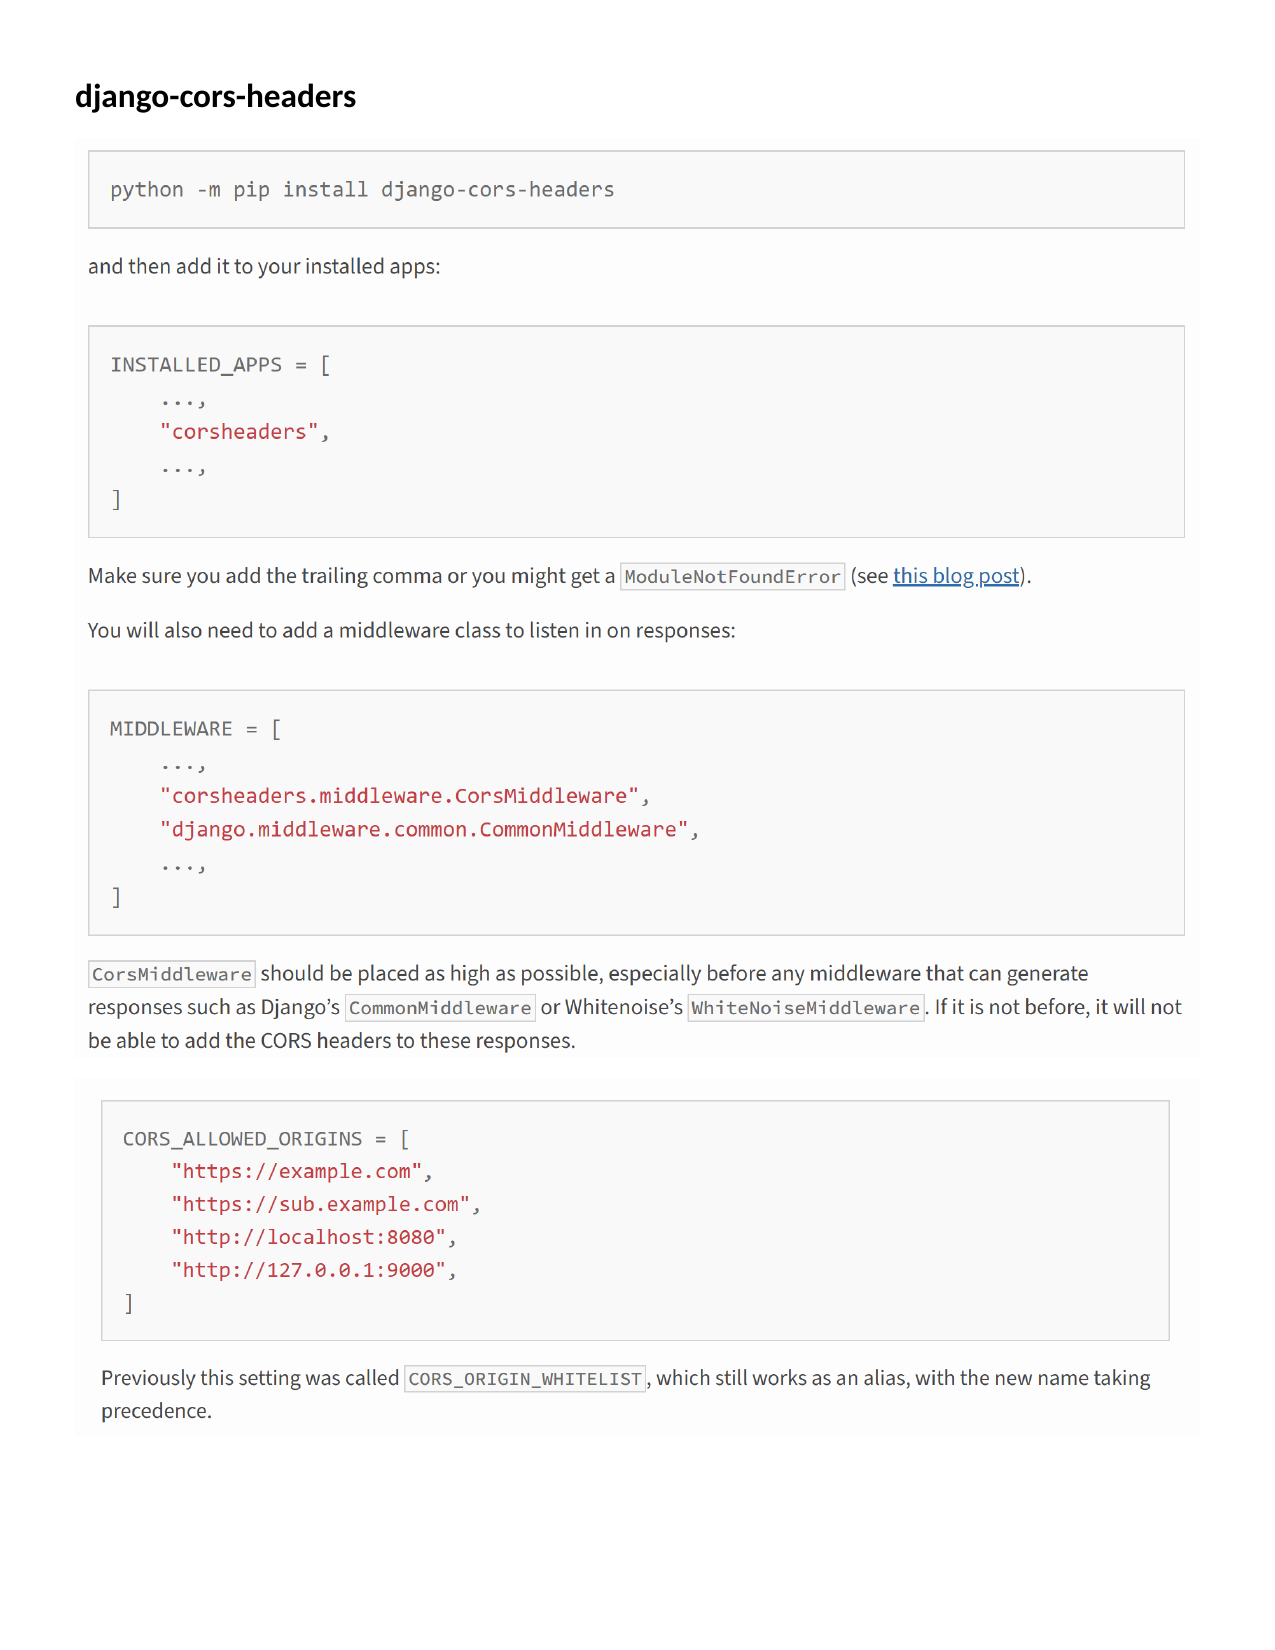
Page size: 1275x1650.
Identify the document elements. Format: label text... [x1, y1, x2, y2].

picture [75, 1078, 1200, 1436]
text django-cors-headers [75, 75, 1200, 116]
picture [75, 138, 1200, 1058]
